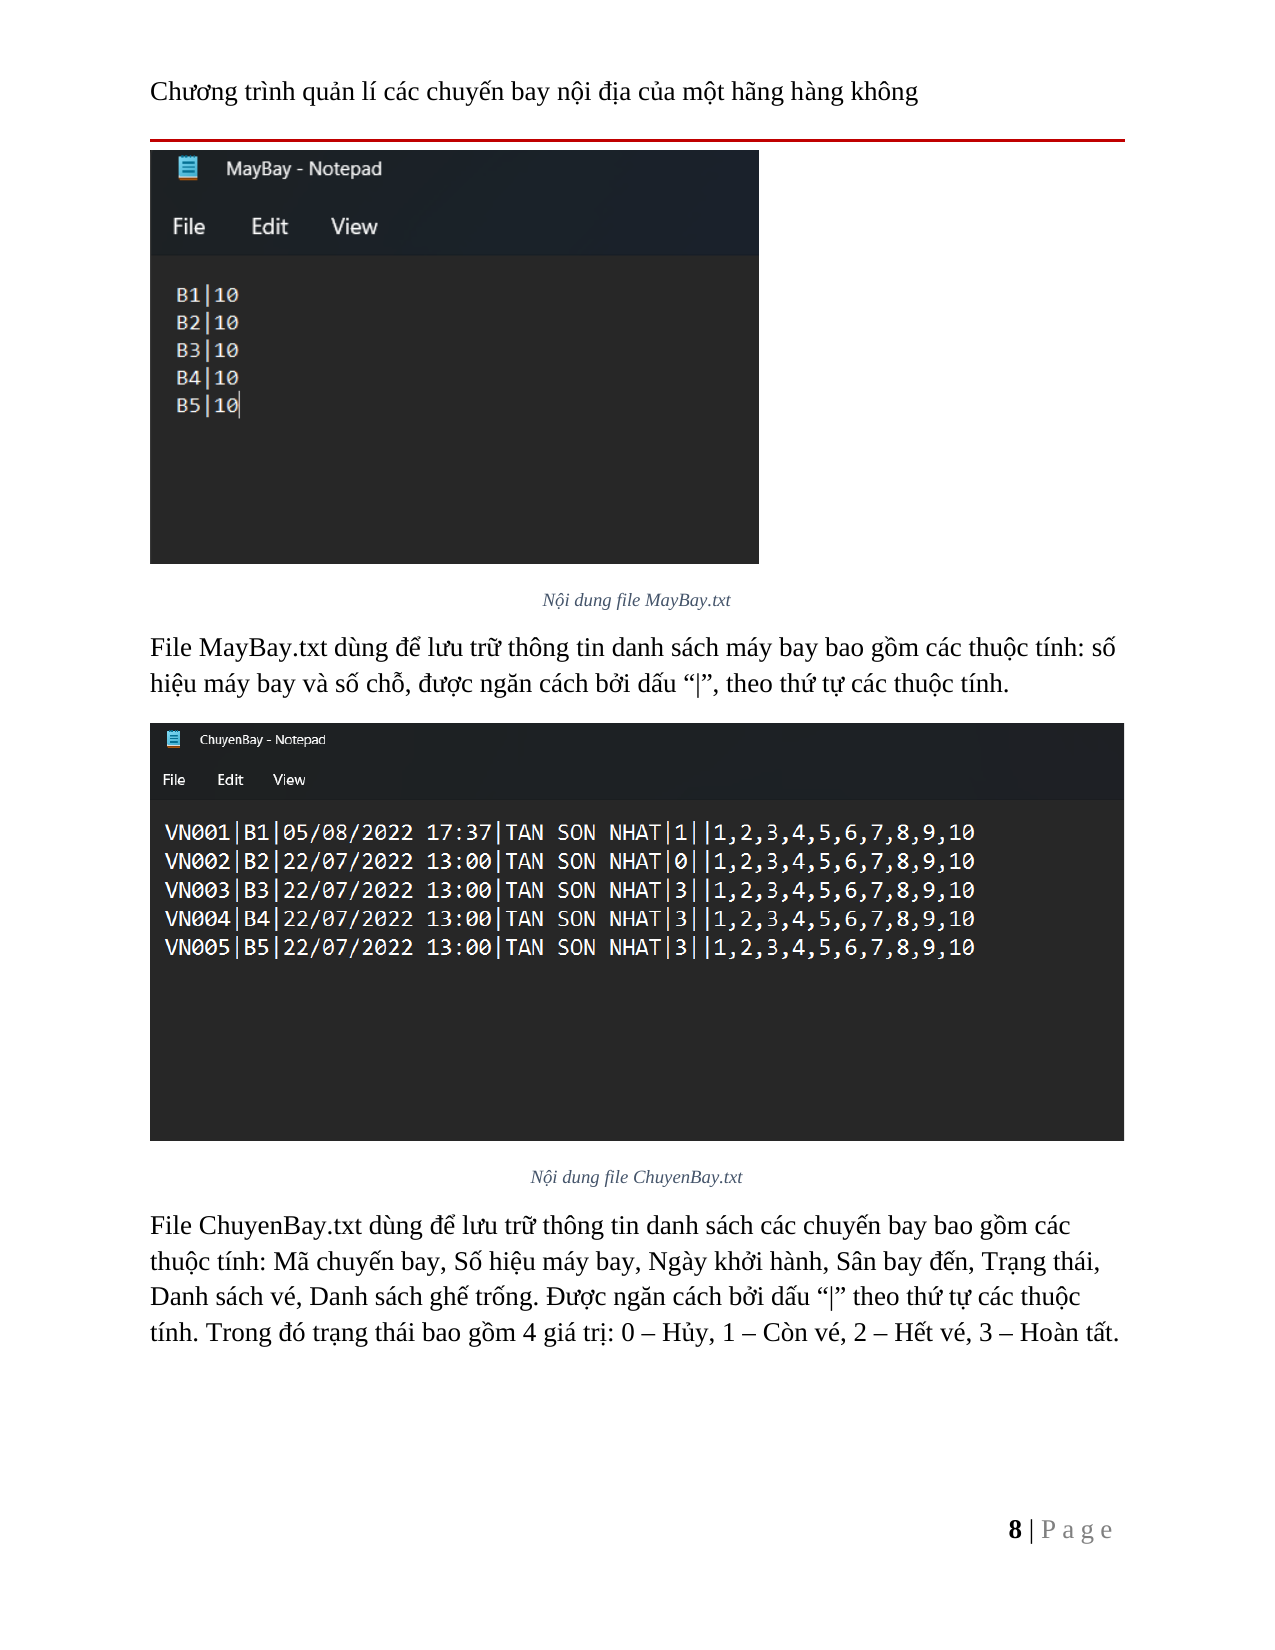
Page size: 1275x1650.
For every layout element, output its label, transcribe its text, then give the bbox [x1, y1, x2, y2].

text Nội dung file ChuyenBay.txt [150, 1166, 1125, 1188]
text File ChuyenBay.txt dùng để lưu trữ thông tin danh sách các chuyến bay bao gồm các thuộc tính: Mã chuyến bay, Số hiệu máy bay, Ngày khởi hành, Sân bay đến, Trạng thái, Danh sách vé, Danh sách ghế trống. Được ngăn cách bởi dấu “|” theo thứ tự các thuộc tính. Trong đó trạng thái bao gồm 4 giá trị: 0 – Hủy, 1 – Còn vé, 2 – Hết vé, 3 – Hoàn tất. [150, 1209, 1125, 1347]
text Nội dung file MayBay.txt [150, 589, 1125, 610]
text File MayBay.txt dùng để lưu trữ thông tin danh sách máy bay bao gồm các thuộc tính: số hiệu máy bay và số chỗ, được ngăn cách bởi dấu “|”, theo thứ tự các thuộc tính. [150, 631, 1125, 698]
picture [150, 150, 759, 564]
picture [150, 723, 1125, 1141]
